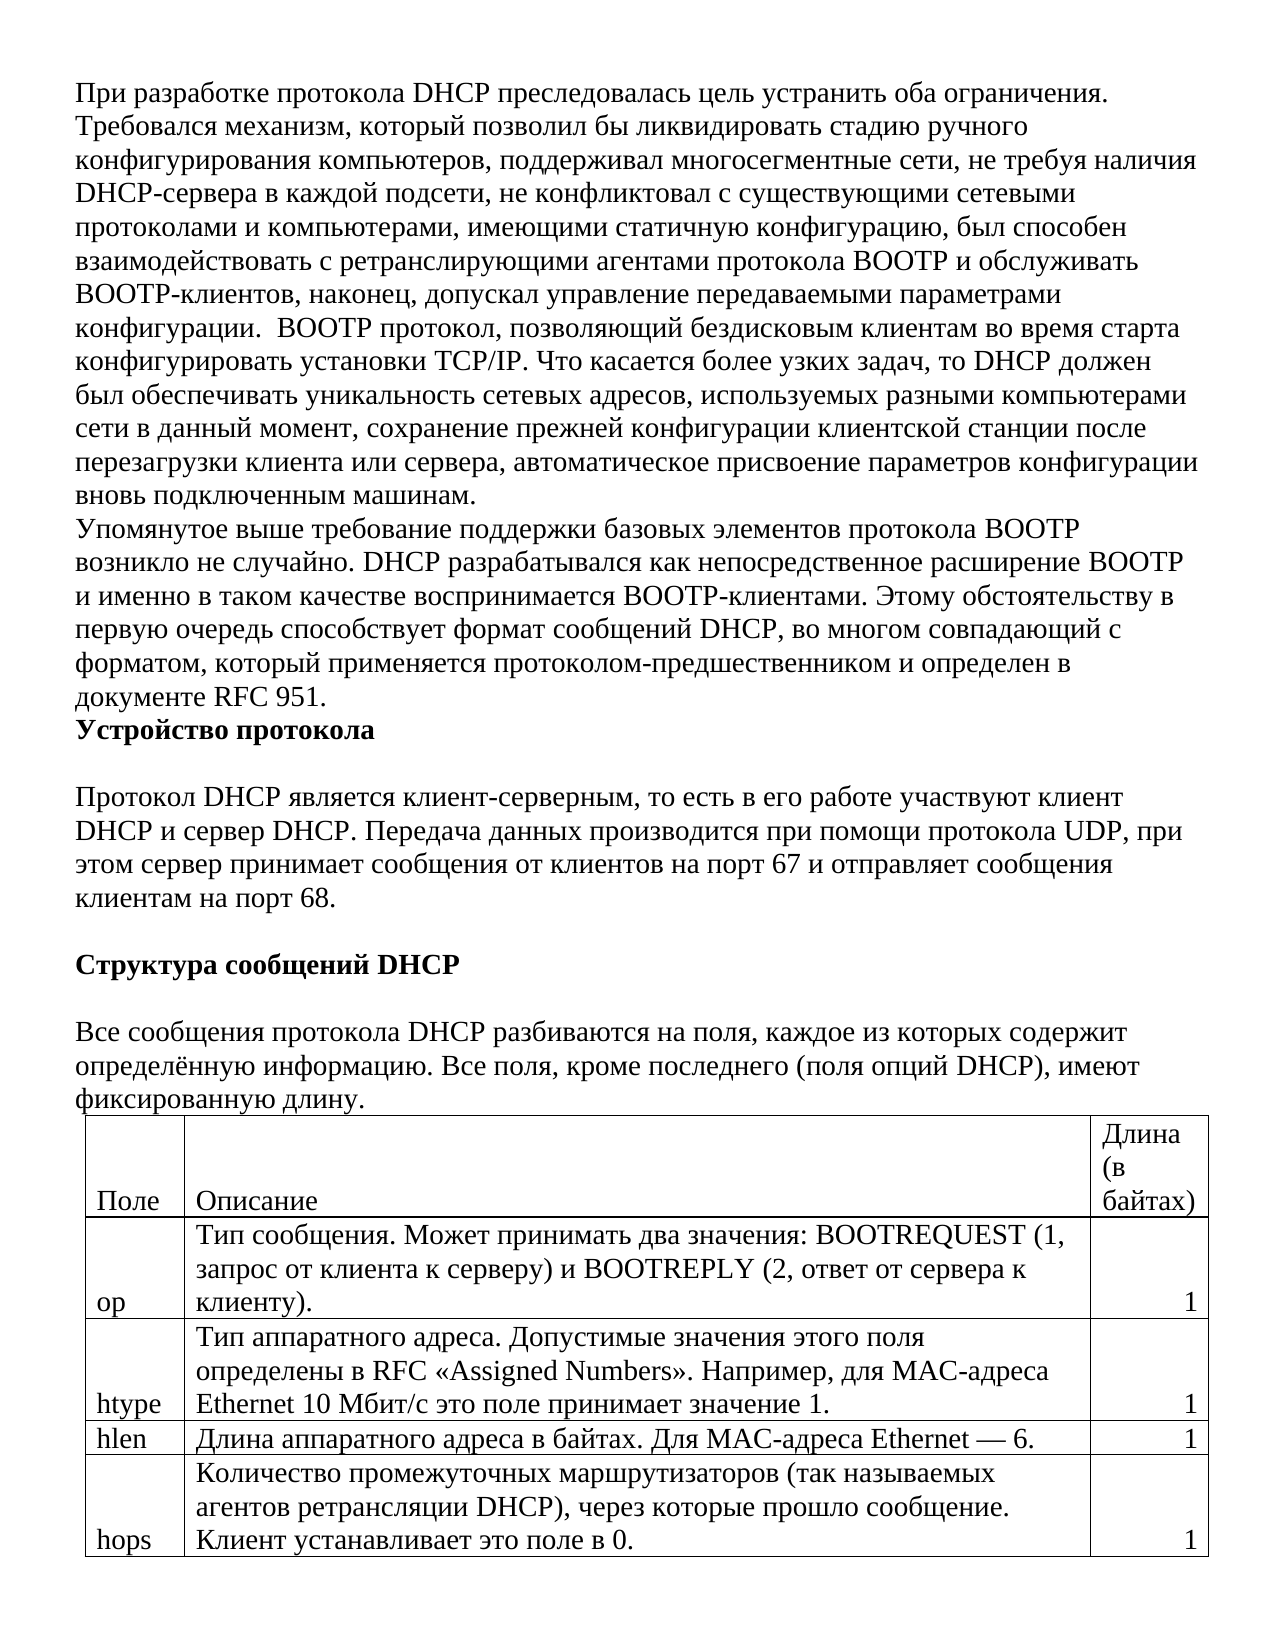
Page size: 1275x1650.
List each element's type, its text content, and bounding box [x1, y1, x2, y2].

table_cell hlen [86, 1421, 184, 1454]
text Устройство протокола [75, 712, 1200, 746]
table_cell Тип аппаратного адреса. Допустимые значения этого поля определены в RFC «Assigned Numbers». Например, для MAC-адреса Ethernet 10 Мбит/с это поле принимает значение 1. [185, 1319, 1090, 1420]
text Все сообщения протокола DHCP разбиваются на поля, каждое из которых содержит определённую информацию. Все поля, кроме последнего (поля опций DHCP), имеют фиксированную длину. [75, 1014, 1200, 1115]
table_header Описание [185, 1116, 1090, 1216]
table_cell 1 [1091, 1455, 1208, 1556]
table_cell Количество промежуточных маршрутизаторов (так называемых агентов ретрансляции DHCP), через которые прошло сообщение. Клиент устанавливает это поле в 0. [185, 1455, 1090, 1556]
table_cell Тип сообщения. Может принимать два значения: BOOTREQUEST (1, запрос от клиента к серверу) и BOOTREPLY (2, ответ от сервера к клиенту). [185, 1218, 1090, 1318]
text При разработке протокола DHCP преследовалась цель устранить оба ограничения. Требовался механизм, который позволил бы ликвидировать стадию ручного конфигурирования компьютеров, поддерживал многосегментные сети, не требуя наличия DHCP-сервера в каждой подсети, не конфликтовал с существующими сетевыми протоколами и компьютерами, имеющими статичную конфигурацию, был способен взаимодействовать с ретранслирующими агентами протокола BOOTP и обслуживать BOOTP-клиентов, наконец, допускал управление передаваемыми параметрами конфигурации. BOOTP протокол, позволяющий бездисковым клиентам во время старта конфигурировать установки TCP/IP. Что касается более узких задач, то DHCP должен был обеспечивать уникальность сетевых адресов, используемых разными компьютерами сети в данный момент, сохранение прежней конфигурации клиентской станции после перезагрузки клиента или сервера, автоматическое присвоение параметров конфигурации вновь подключенным машинам. [75, 75, 1200, 511]
table_cell Длина аппаратного адреса в байтах. Для MAC-адреса Ethernet — 6. [185, 1421, 1090, 1454]
text Упомянутое выше требование поддержки базовых элементов протокола BOOTP возникло не случайно. DHCP разрабатывался как непосредственное расширение BOOTP и именно в таком качестве воспринимается BOOTP-клиентами. Этому обстоятельству в первую очередь способствует формат сообщений DHCP, во многом совпадающий с форматом, который применяется протоколом-предшественником и определен в документе RFC 951. [75, 511, 1200, 712]
table_cell 1 [1091, 1421, 1208, 1454]
text Структура сообщений DHCP [75, 947, 1200, 981]
table_cell hops [86, 1455, 184, 1556]
table_cell 1 [1091, 1218, 1208, 1318]
table_cell op [86, 1218, 184, 1318]
table_header Поле [86, 1116, 184, 1216]
table_cell 1 [1091, 1319, 1208, 1420]
table_cell htype [86, 1319, 184, 1420]
text Протокол DHCP является клиент-серверным, то есть в его работе участвуют клиент DHCP и сервер DHCP. Передача данных производится при помощи протокола UDP, при этом сервер принимает сообщения от клиентов на порт 67 и отправляет сообщения клиентам на порт 68. [75, 779, 1200, 913]
table_header Длина (в байтах) [1091, 1116, 1208, 1216]
